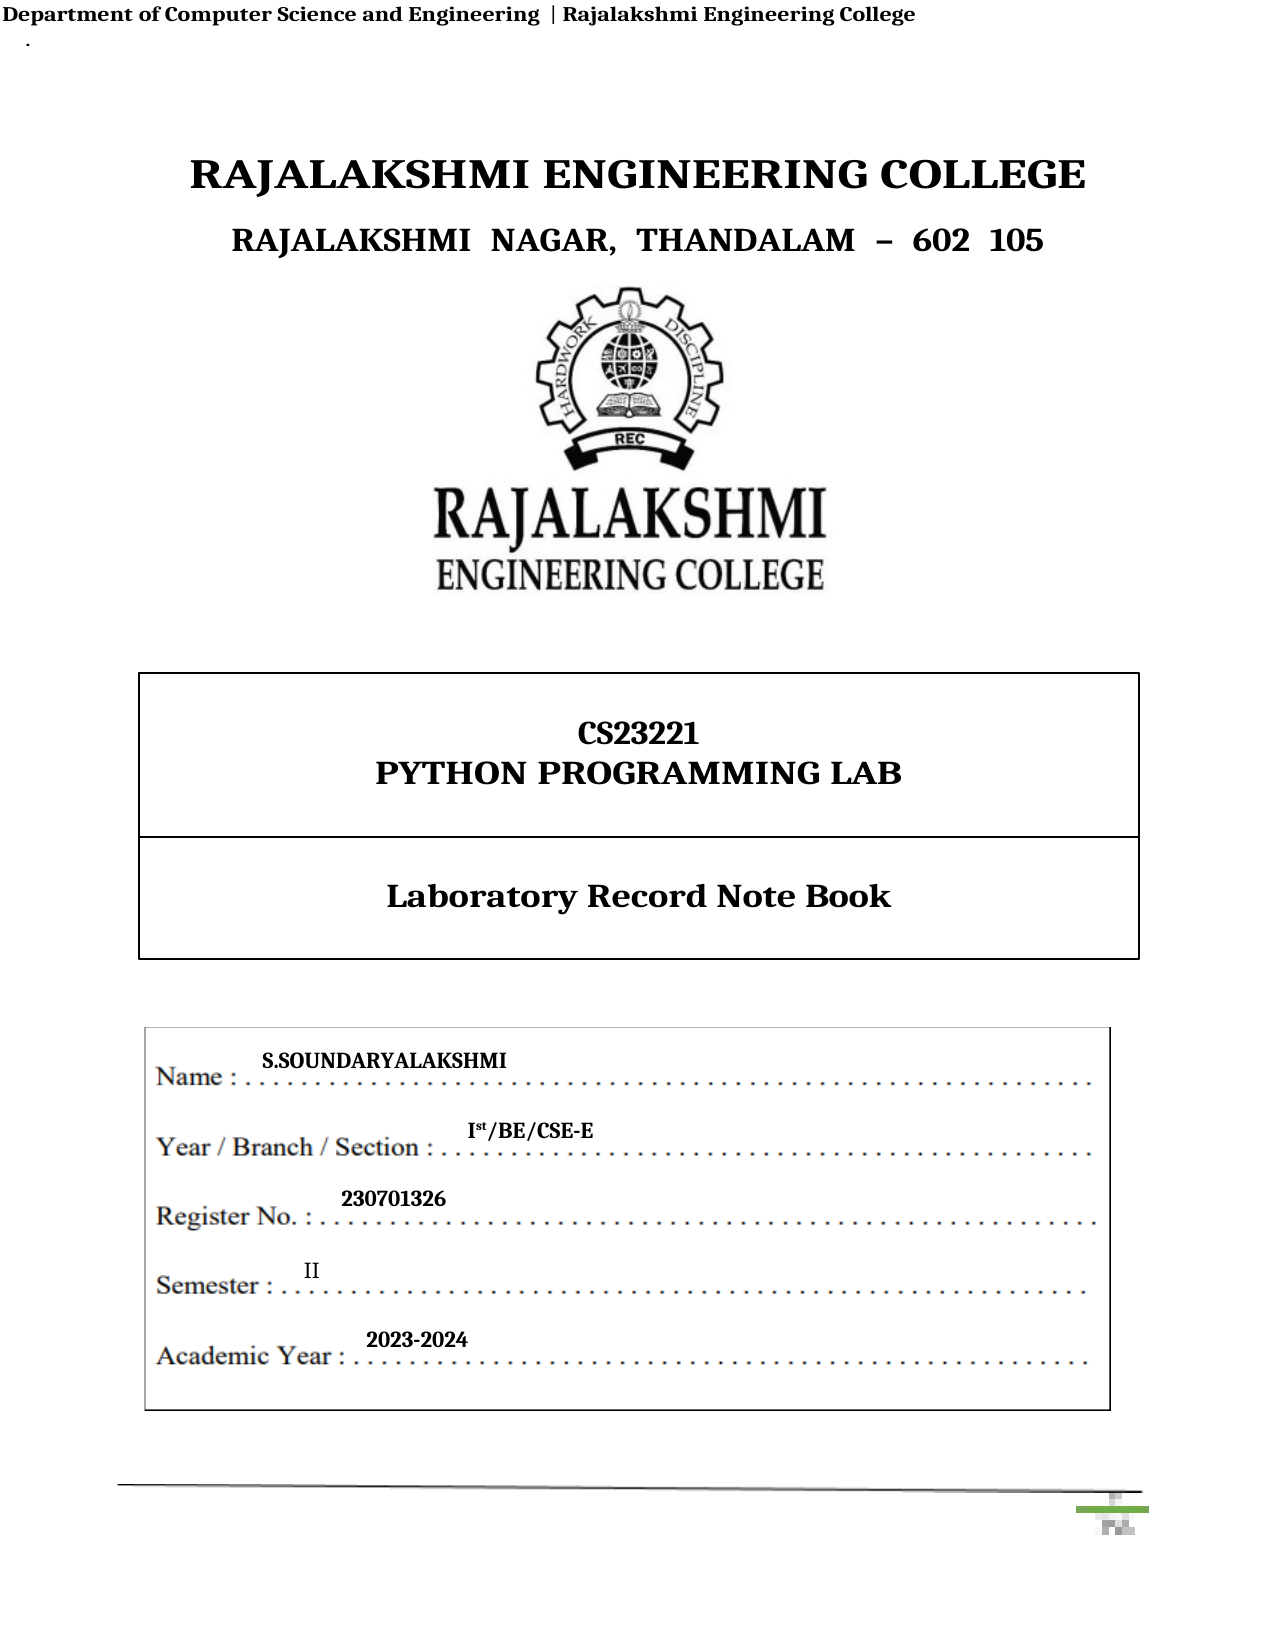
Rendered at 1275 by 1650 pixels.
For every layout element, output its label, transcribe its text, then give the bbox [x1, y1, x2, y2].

text RAJALAKSHMI NAGAR, THANDALAM – 602 105 [160, 221, 1115, 259]
picture [432, 285, 833, 594]
text RAJALAKSHMI ENGINEERING COLLEGE [160, 151, 1115, 199]
picture [117, 1484, 1149, 1535]
picture [144, 1027, 1111, 1411]
